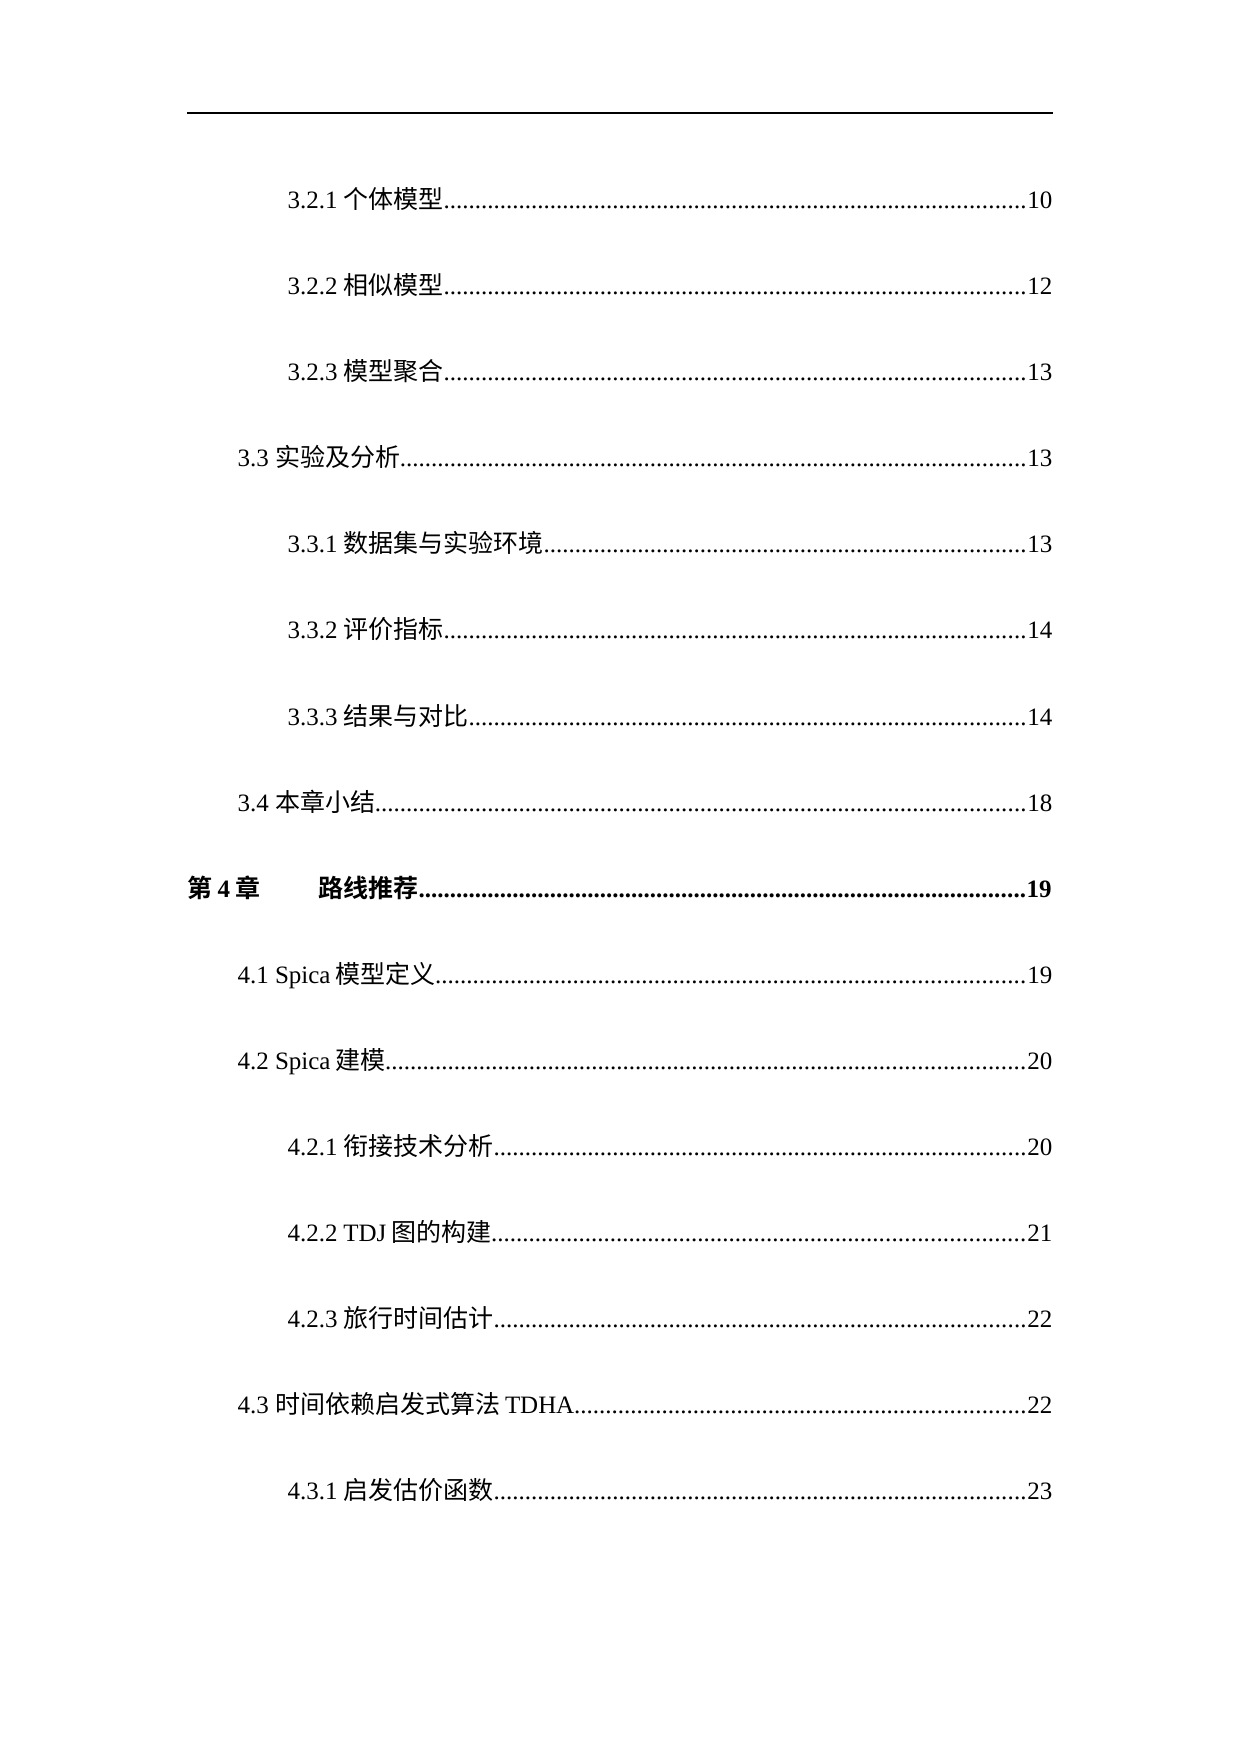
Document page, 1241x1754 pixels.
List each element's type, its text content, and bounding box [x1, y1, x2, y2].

text 3.3 实验及分析 13 [237, 422, 1053, 490]
text 4.2.2 TDJ图的构建 21 [287, 1196, 1053, 1264]
text 4.2 Spica建模 20 [237, 1024, 1053, 1092]
text 4.3.1 启发估价函数 23 [287, 1454, 1053, 1522]
text 3.3.3 结果与对比 14 [287, 680, 1053, 748]
text 4.2.3 旅行时间估计 22 [287, 1282, 1053, 1350]
text 4.2.1 衔接技术分析 20 [287, 1110, 1053, 1178]
text 3.2.3 模型聚合 13 [287, 336, 1053, 404]
text 3.2.2 相似模型 12 [287, 250, 1053, 318]
text 4.3 时间依赖启发式算法TDHA 22 [237, 1368, 1053, 1436]
text 3.3.1 数据集与实验环境 13 [287, 508, 1053, 576]
text 3.4 本章小结 18 [237, 766, 1053, 834]
text 3.2.1 个体模型 10 [287, 164, 1053, 232]
text 3.3.2 评价指标 14 [287, 594, 1053, 662]
text 第4章 路线推荐 19 [187, 852, 1053, 920]
text 4.1 Spica模型定义 19 [237, 938, 1053, 1006]
